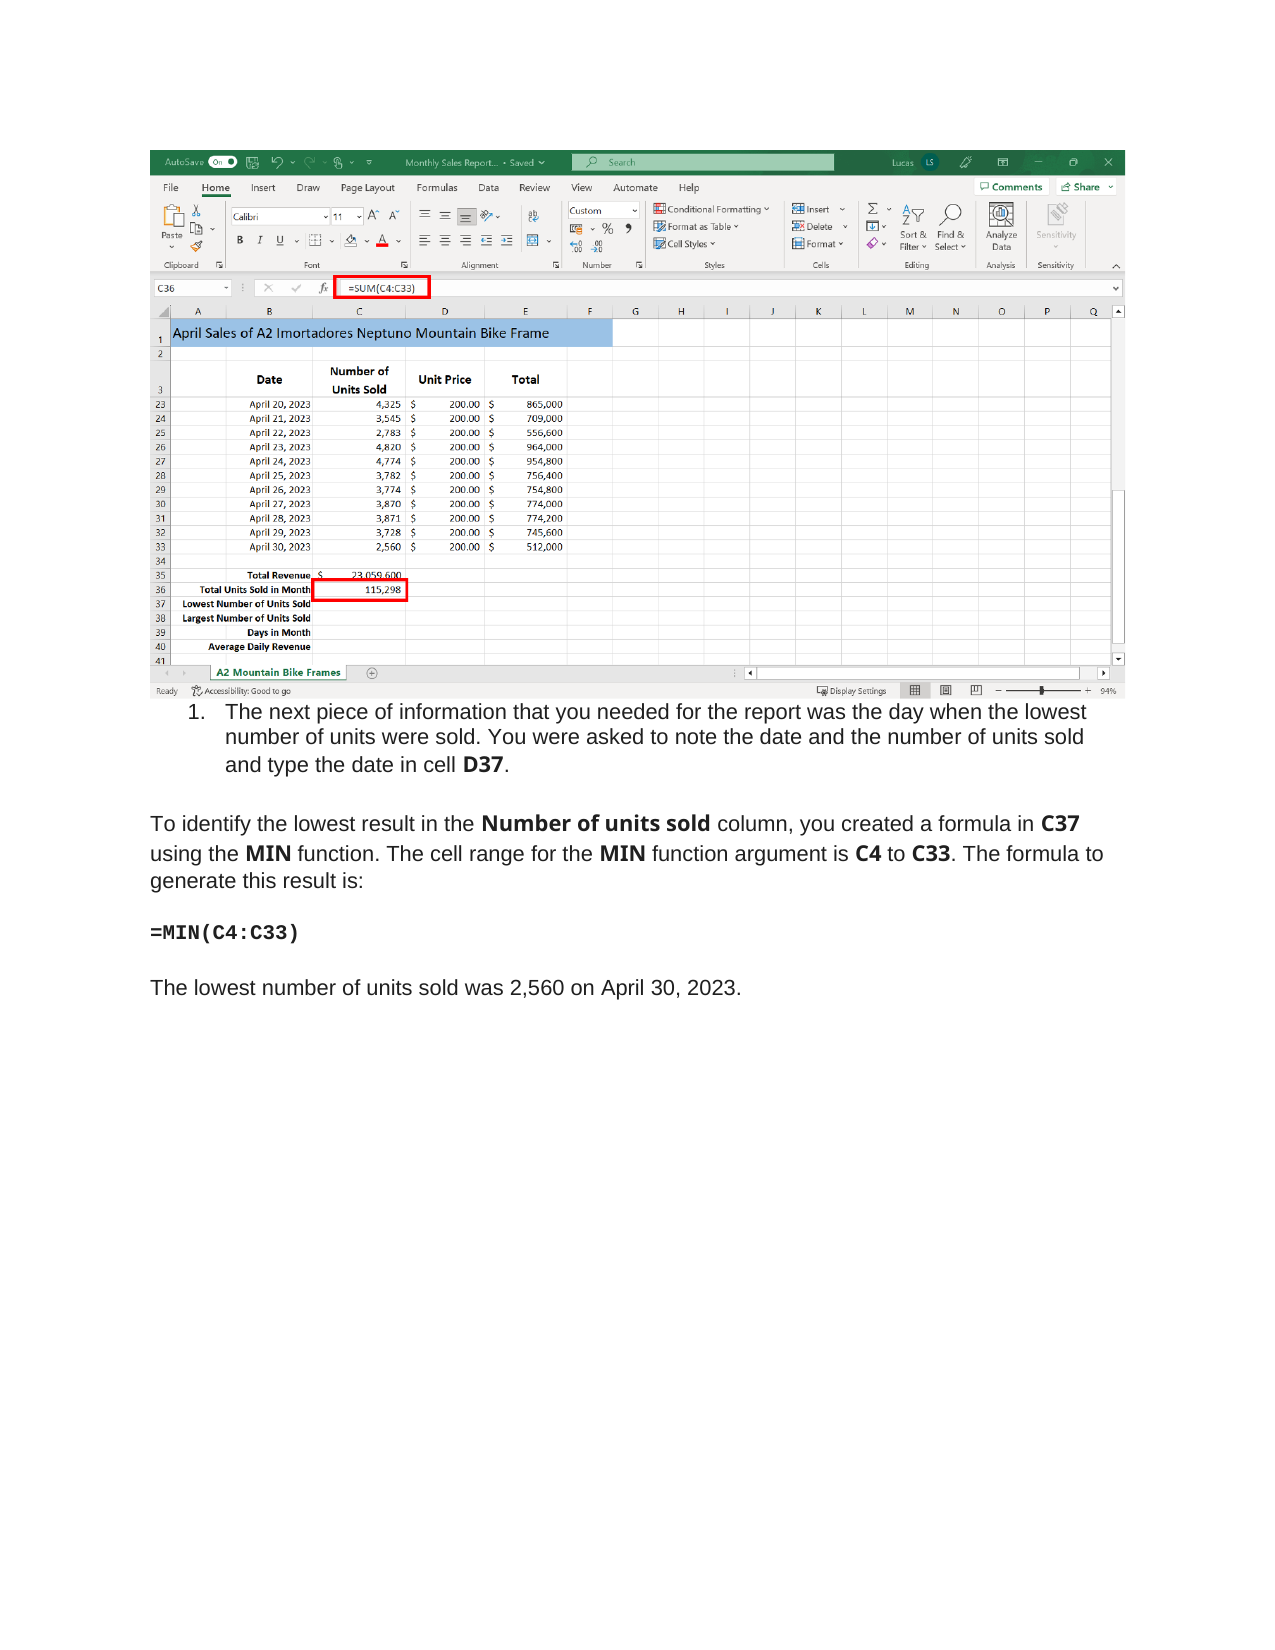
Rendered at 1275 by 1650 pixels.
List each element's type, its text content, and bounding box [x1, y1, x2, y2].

picture [150, 150, 1125, 699]
text The lowest number of units sold was 2,560 on April 30, 2023. [150, 975, 1125, 1000]
text =MIN(C4:C33) [150, 922, 1125, 946]
text To identify the lowest result in the Number of units sold column, you created a formula in C37 using the MIN function. The cell range for the MIN function argument is C4 to C33. The formula to generate this result is: [150, 808, 1125, 893]
list The next piece of information that you needed for the report was the day when the lowest number of units were sold. You were asked to note the date and the number of units sold and type the date in cell D37. [187, 699, 1125, 779]
